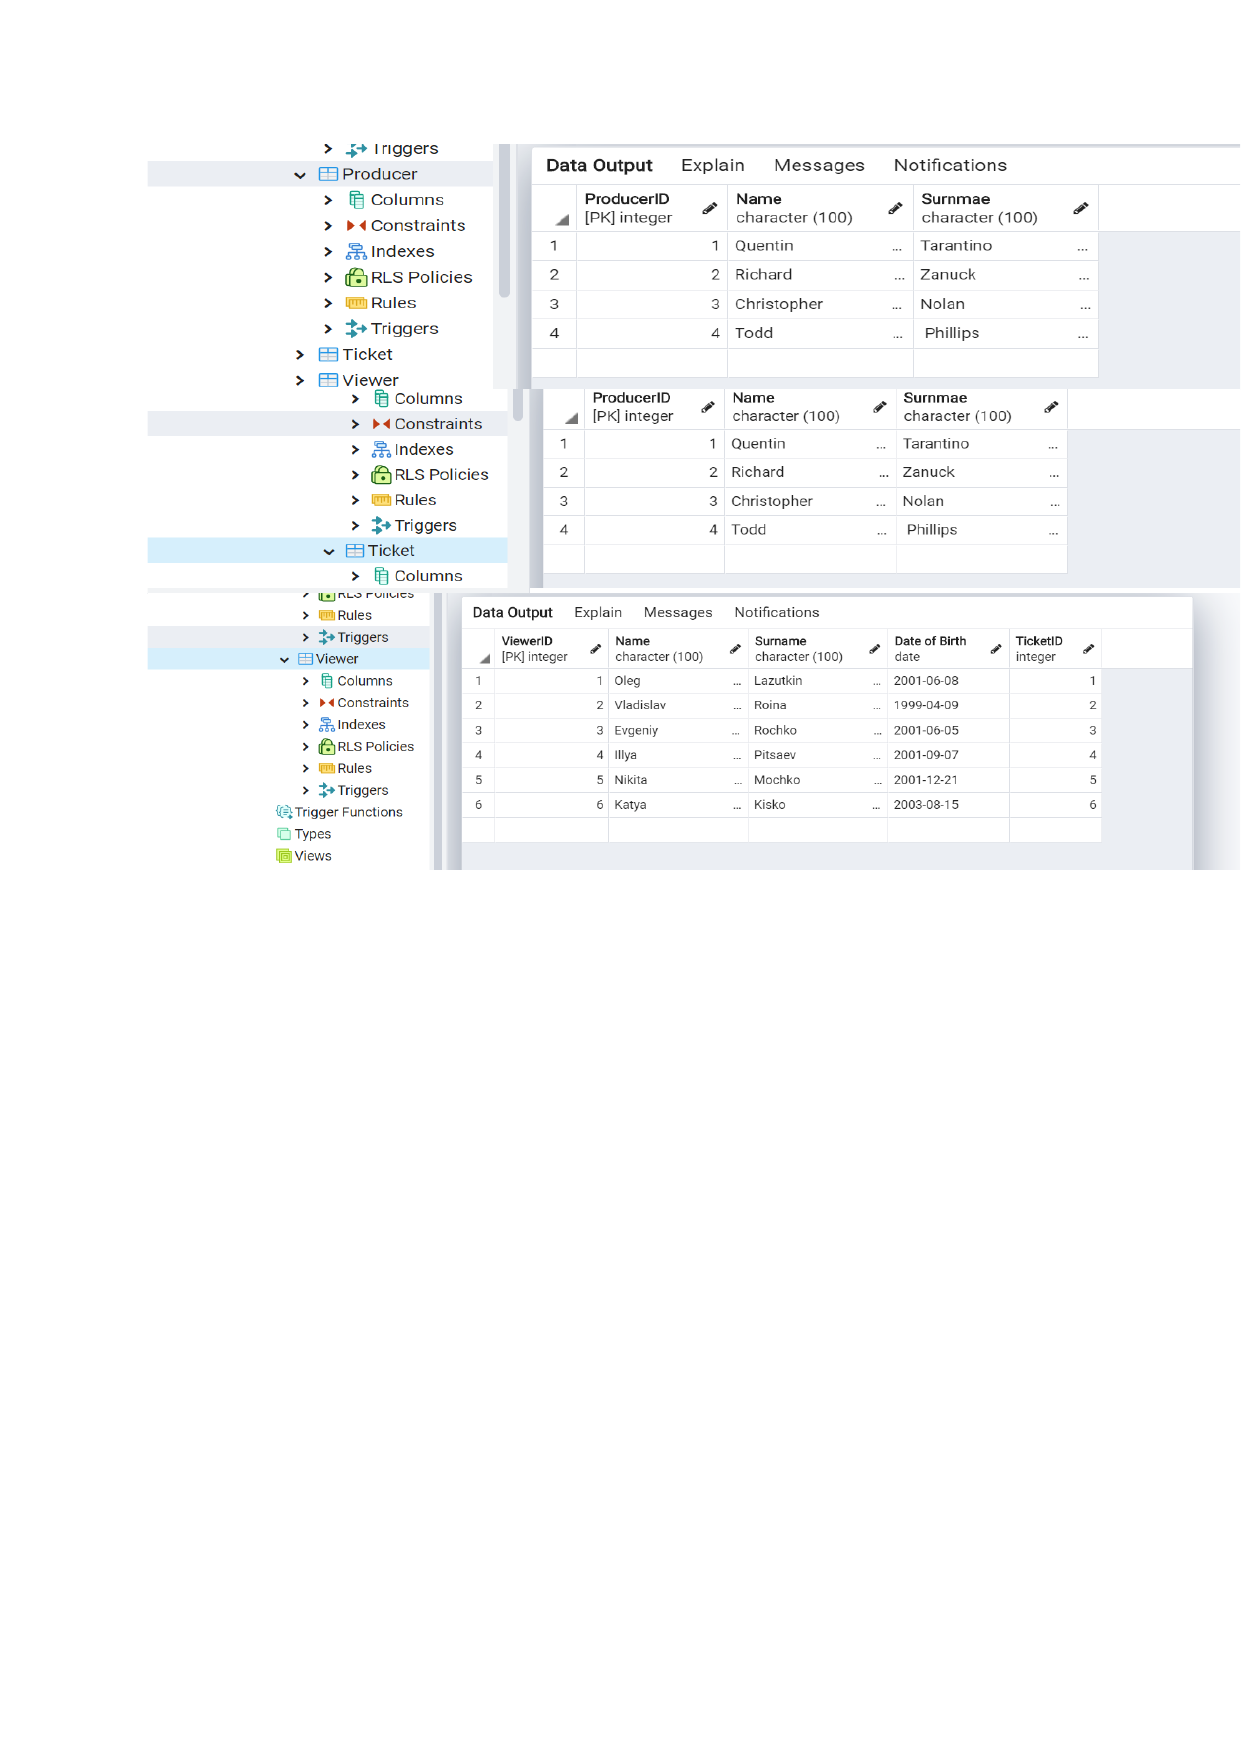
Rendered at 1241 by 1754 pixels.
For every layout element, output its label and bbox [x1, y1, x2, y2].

picture [147, 144, 1241, 870]
